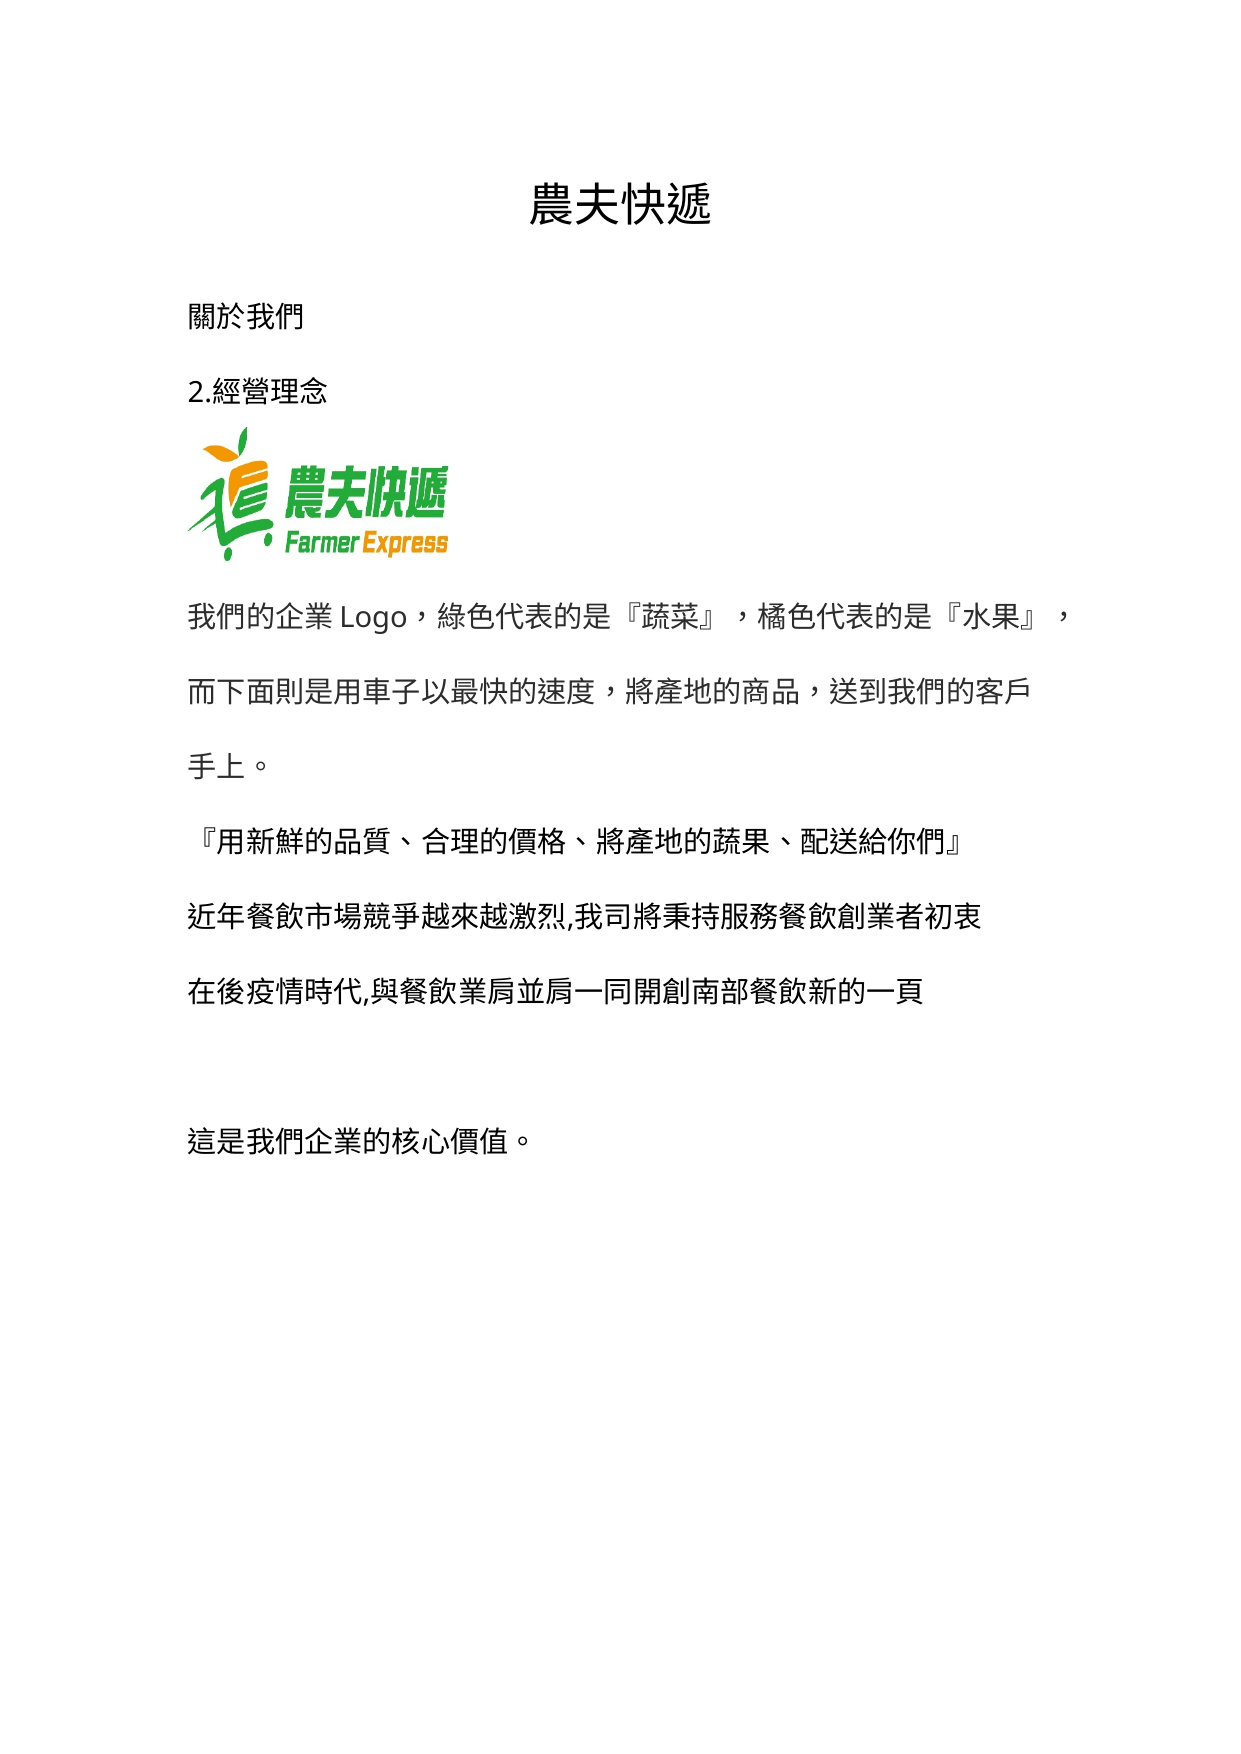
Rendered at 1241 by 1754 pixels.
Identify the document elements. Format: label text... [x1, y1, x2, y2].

text 『用新鮮的品質、合理的價格、將產地的蔬果、配送給你們』 [187, 802, 1053, 877]
text 在後疫情時代,與餐飲業肩並肩一同開創南部餐飲新的一頁 [187, 952, 1053, 1027]
text 農夫快遞 [187, 164, 1053, 239]
picture [187, 427, 451, 561]
text 我們的企業Logo，綠色代表的是『蔬菜』，橘色代表的是『水果』品牌故事﷽﷽﷽﷽﷽﷽﷽﷽﷽，而下面則是用車子以最快的速度，將產地的商品，送到我們的客戶手上。 [187, 577, 1053, 802]
text 這是我們企業的核心價值。 [187, 1102, 1053, 1177]
text 近年餐飲市場競爭越來越激烈,我司將秉持服務餐飲創業者初衷 [187, 877, 1053, 952]
text 關於我們 [187, 277, 1053, 352]
text 2.經營理念 [187, 352, 1053, 427]
